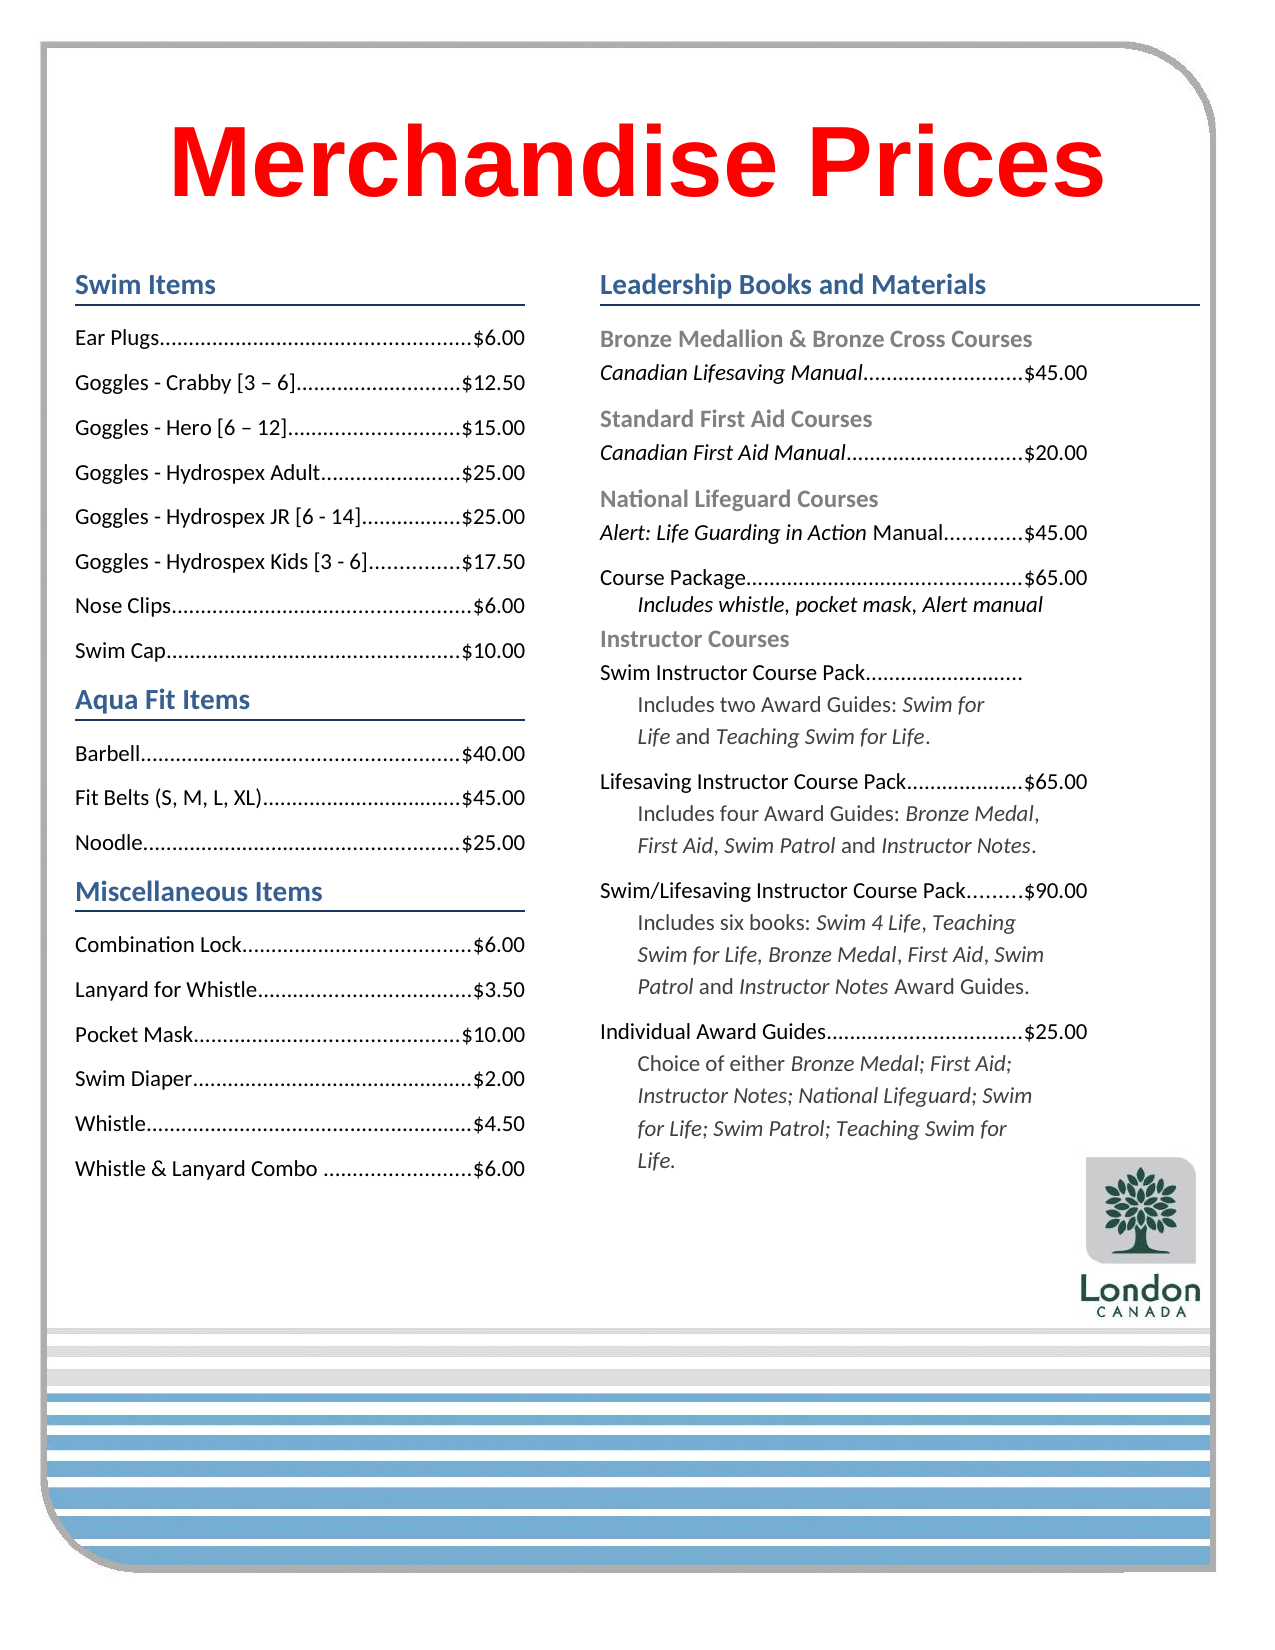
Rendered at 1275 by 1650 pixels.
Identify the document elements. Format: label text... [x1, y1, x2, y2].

text Goggles - Hydrospex Adult $25.00 [75, 458, 525, 486]
subtitle Standard First Aid Courses [600, 403, 1200, 434]
text Fit Belts (S, M, L, XL) $45.00 [75, 783, 525, 811]
text Goggles - Hydrospex Kids [3 - 6] $17.50 [75, 547, 525, 575]
text Nose Clips $6.00 [75, 592, 525, 620]
text Barbell $40.00 [75, 739, 525, 767]
text Individual Award Guides $25.00 Choice of either Bronze Medal; First Aid; Instructor Notes; National Lifeguard; Swim for Life; Swim Patrol; Teaching Swim for Life. [600, 1017, 1050, 1174]
text Goggles - Crabby [3 – 6] $12.50 [75, 368, 525, 396]
text Swim/Lifesaving Instructor Course Pack $90.00 Includes six books: Swim 4 Life, Teaching Swim for Life, Bronze Medal, First Aid, Swim Patrol and Instructor Notes Award Guides. [600, 876, 1050, 1001]
text Canadian First Aid Manual $20.00 [600, 438, 1200, 466]
text Combination Lock $6.00 [75, 930, 525, 958]
subtitle Bronze Medallion & Bronze Cross Courses [600, 323, 1200, 354]
subtitle Miscellaneous Items [75, 873, 525, 910]
text Goggles - Hydrospex JR [6 - 14] $25.00 [75, 502, 525, 530]
picture [12, 14, 1244, 1608]
text Canadian Lifesaving Manual $45.00 [600, 358, 1200, 387]
subtitle Aqua Fit Items [75, 681, 525, 719]
text Whistle $4.50 [75, 1109, 525, 1137]
text Lanyard for Whistle $3.50 [75, 975, 525, 1003]
text Swim Diaper $2.00 [75, 1064, 525, 1092]
text Alert: Life Guarding in Action Manual $45.00 [600, 518, 1200, 546]
text Goggles - Hero [6 – 12] $15.00 [75, 413, 525, 441]
text Course Package $65.00 [600, 563, 1200, 591]
text Pocket Mask $10.00 [75, 1020, 525, 1048]
text Swim Cap $10.00 [75, 636, 525, 664]
text Merchandise Prices [75, 103, 1200, 218]
subtitle Leadership Books and Materials [600, 266, 1200, 304]
text Includes whistle, pocket mask, Alert manual [600, 591, 1200, 619]
text Swim Instructor Course Pack $45.00 Includes two Award Guides: Swim for Life and Teaching Swim for Life. [600, 658, 1022, 750]
subtitle National Lifeguard Courses [600, 483, 1200, 513]
text Ear Plugs $6.00 [75, 323, 525, 352]
text Whistle & Lanyard Combo $6.00 [75, 1154, 525, 1182]
subtitle Instructor Courses [600, 623, 1200, 653]
text Noodle $25.00 [75, 828, 525, 856]
subtitle Swim Items [75, 266, 525, 304]
text Lifesaving Instructor Course Pack $65.00 Includes four Award Guides: Bronze Medal, First Aid, Swim Patrol and Instructor Notes. [600, 767, 1050, 859]
